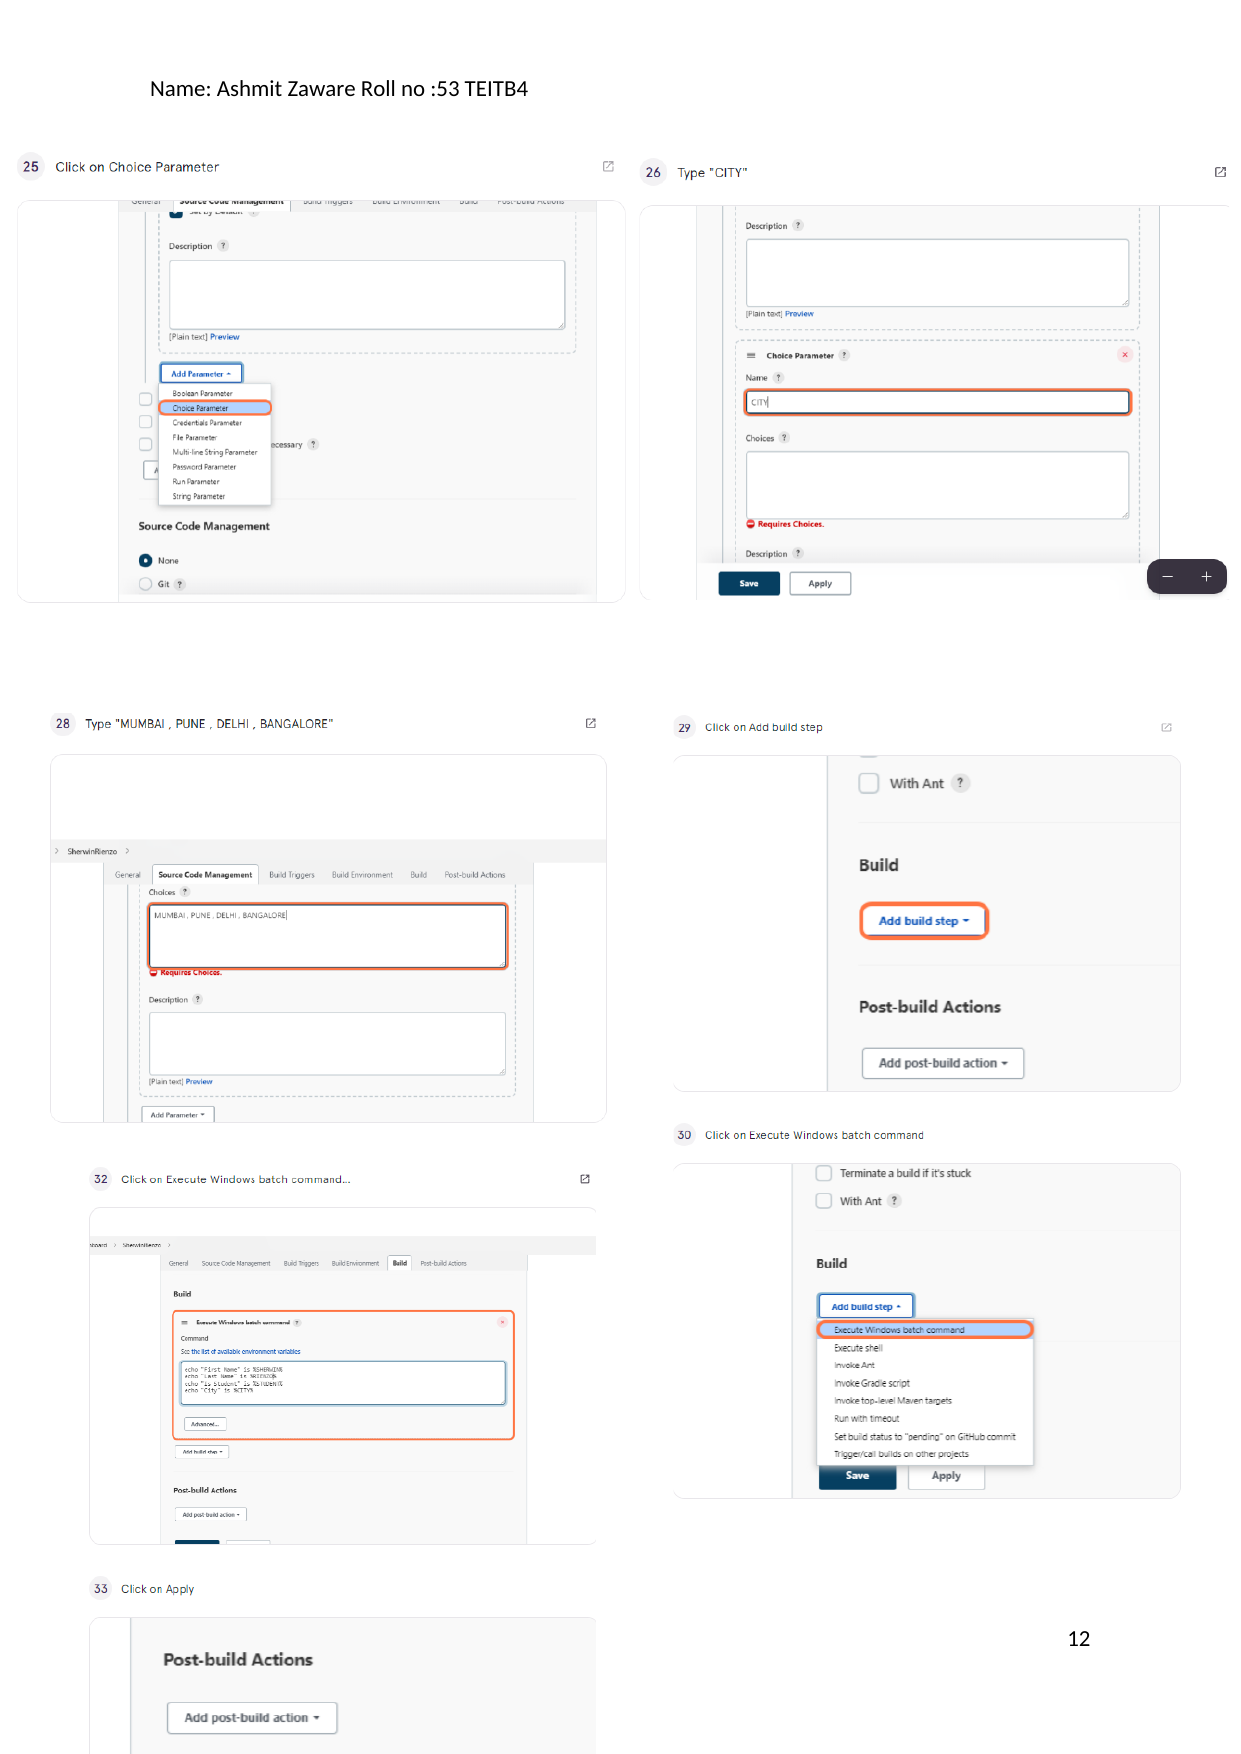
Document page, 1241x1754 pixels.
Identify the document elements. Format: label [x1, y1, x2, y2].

picture [46, 713, 613, 1129]
picture [81, 1165, 596, 1754]
picture [13, 151, 629, 604]
picture [639, 157, 1230, 600]
picture [673, 712, 1185, 1502]
